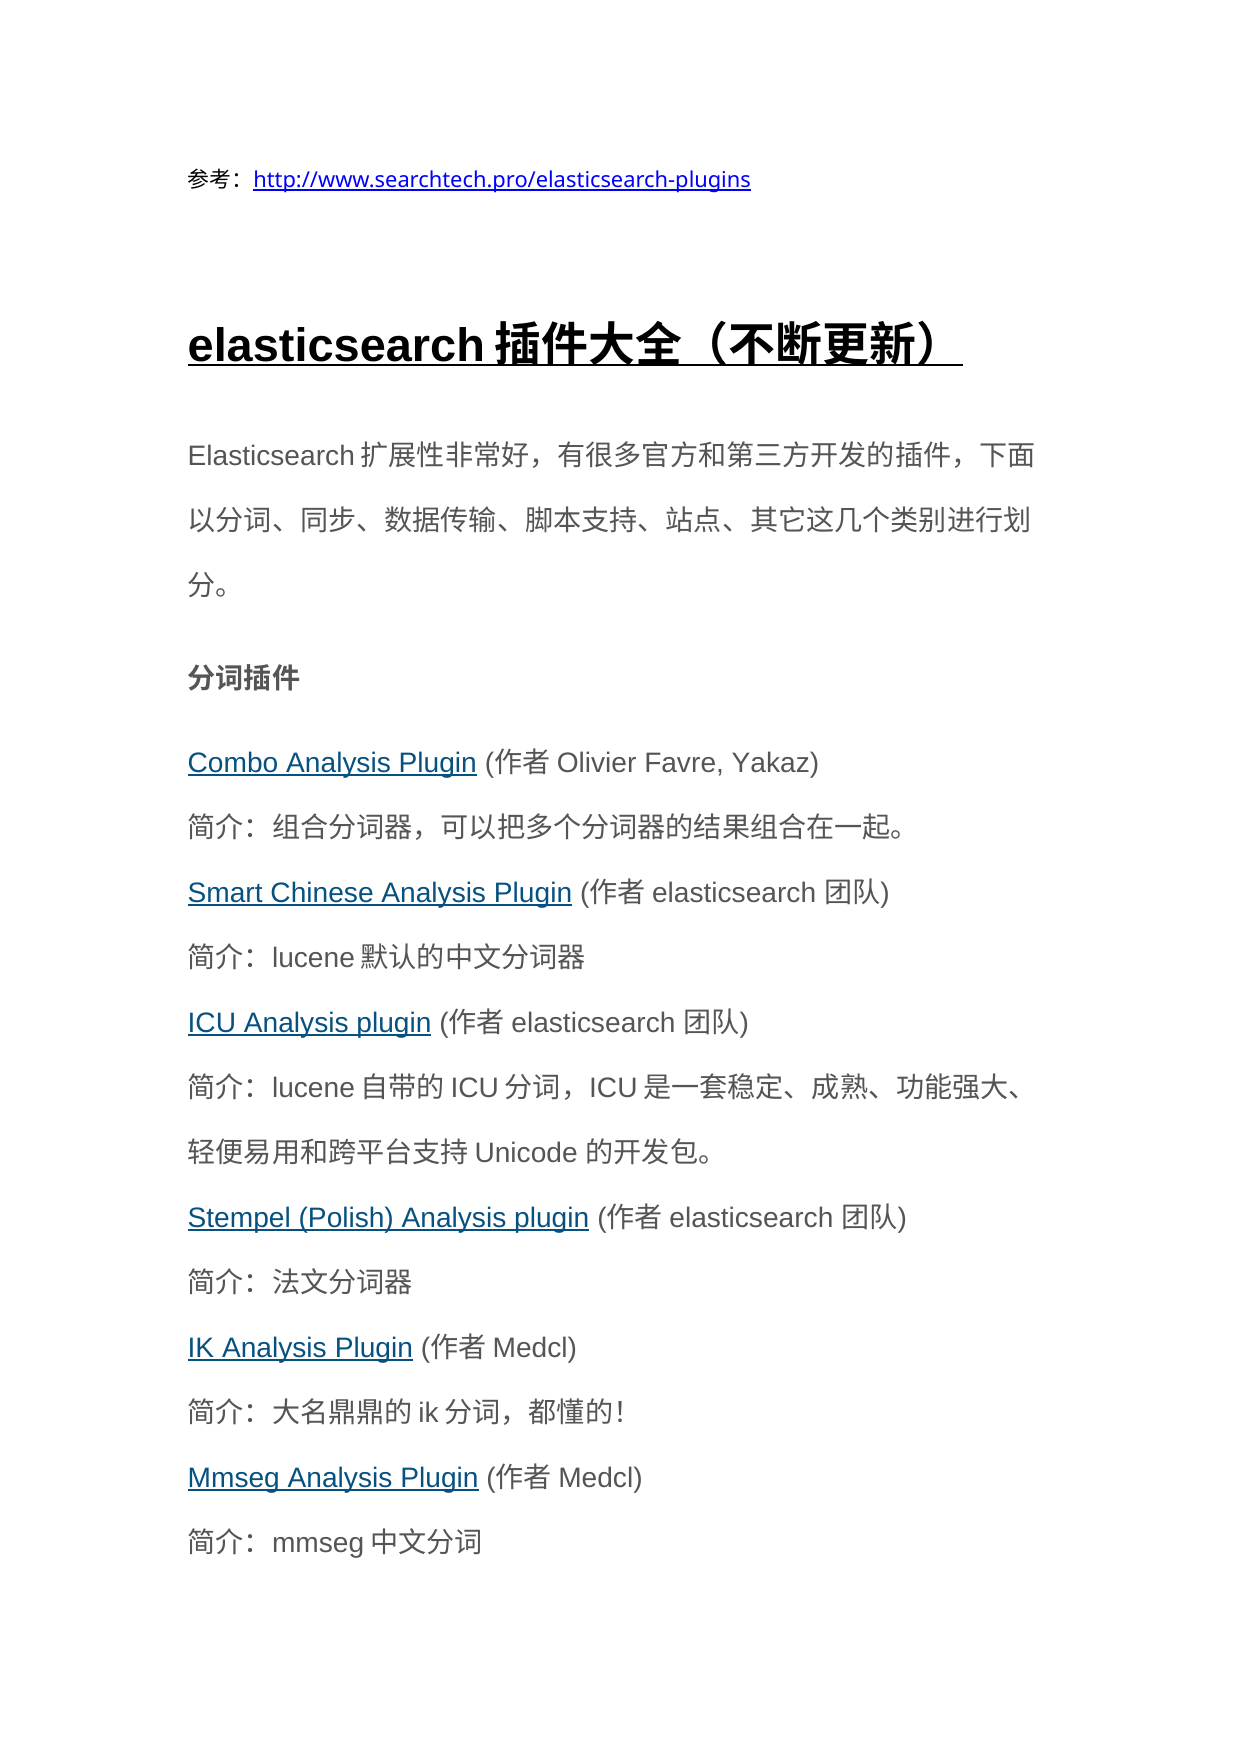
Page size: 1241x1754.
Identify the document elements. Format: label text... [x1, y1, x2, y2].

text Stempel (Polish) Analysis plugin (作者 elasticsearch 团队) [187, 1182, 1053, 1247]
text 简介：lucene自带的ICU分词，ICU是一套稳定、成熟、功能强大、轻便易用和跨平台支持Unicode 的开发包。 [187, 1052, 1053, 1182]
text 简介：大名鼎鼎的ik分词，都懂的！ [187, 1377, 1053, 1442]
text ICU Analysis plugin (作者 elasticsearch 团队) [187, 987, 1053, 1052]
text 简介：组合分词器，可以把多个分词器的结果组合在一起。 [187, 792, 1053, 857]
text 分词插件 [187, 644, 1053, 709]
text IK Analysis Plugin (作者 Medcl) [187, 1312, 1053, 1377]
text elasticsearch插件大全（不断更新） [187, 292, 1053, 389]
text Elasticsearch扩展性非常好，有很多官方和第三方开发的插件，下面以分词、同步、数据传输、脚本支持、站点、其它这几个类别进行划分。 [187, 421, 1053, 616]
text Smart Chinese Analysis Plugin (作者 elasticsearch 团队) [187, 857, 1053, 922]
text 参考：http://www.searchtech.pro/elasticsearch-plugins [187, 162, 1053, 194]
text Combo Analysis Plugin (作者 Olivier Favre, Yakaz) [187, 727, 1053, 792]
text 简介：法文分词器 [187, 1247, 1053, 1312]
text Mmseg Analysis Plugin (作者 Medcl) [187, 1442, 1053, 1507]
text 简介：lucene默认的中文分词器 [187, 922, 1053, 987]
text 简介：mmseg中文分词 [187, 1507, 1053, 1572]
